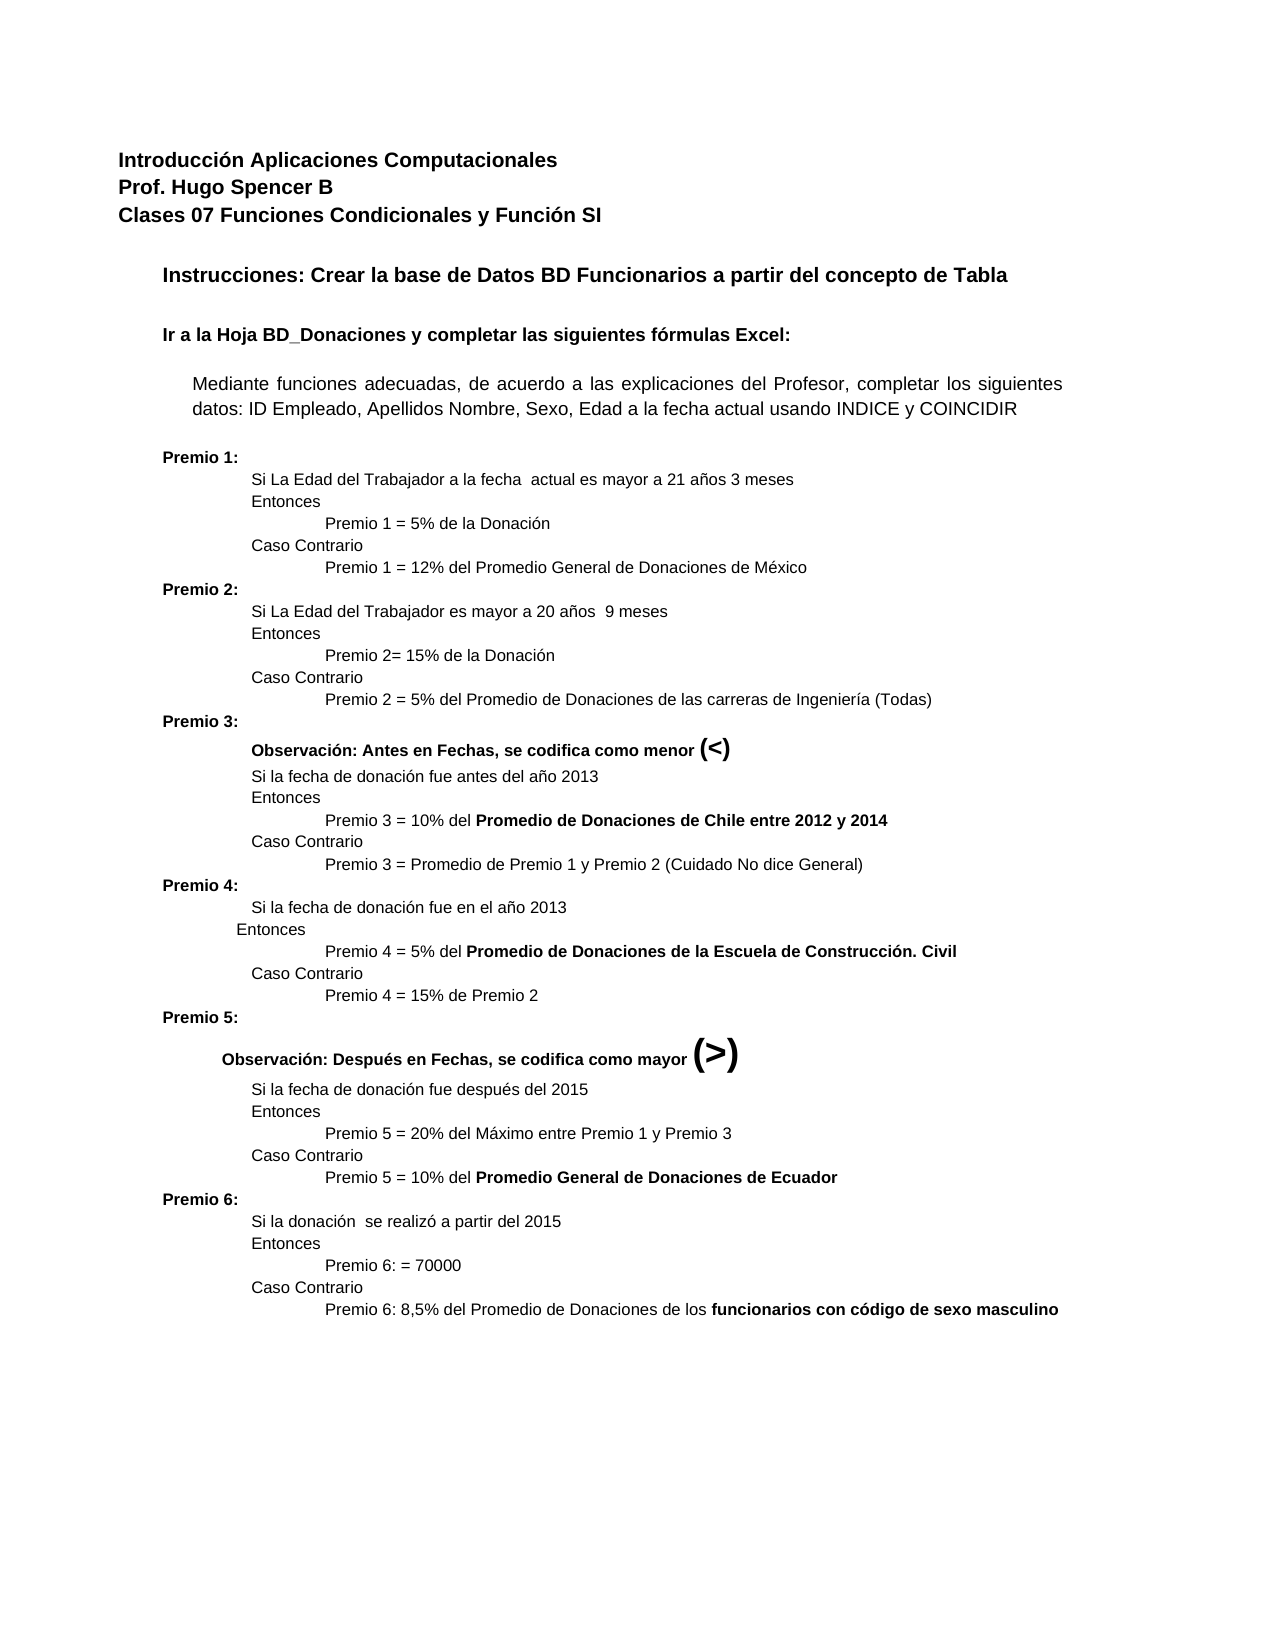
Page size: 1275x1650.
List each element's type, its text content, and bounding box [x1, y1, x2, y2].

text Clases 07 Funciones Condicionales y Función SI [74, 203, 1068, 227]
text Premio 6: 8,5% del Promedio de Donaciones de los funcionarios con código de sexo masculino [325, 1299, 1068, 1319]
text Si la fecha de donación fue antes del año 2013 [251, 766, 1068, 786]
text Premio 5: [162, 1008, 1068, 1027]
text Prof. Hugo Spencer B [74, 175, 1068, 199]
text Premio 5 = 10% del Promedio General de Donaciones de Ecuador [325, 1168, 1068, 1187]
text Observación: Después en Fechas, se codifica como mayor (>) [192, 1030, 1068, 1073]
text Caso Contrario [192, 536, 1068, 555]
text Si la fecha de donación fue después del 2015 [192, 1080, 1068, 1099]
text Caso Contrario [192, 832, 1068, 851]
text Entonces [192, 492, 1068, 511]
text Premio 6: [162, 1189, 1068, 1209]
text Premio 3: [162, 711, 1068, 731]
text Entonces [192, 1102, 1068, 1121]
text Premio 2= 15% de la Donación [192, 645, 1068, 664]
text Caso Contrario [192, 1146, 1068, 1165]
text Premio 2 = 5% del Promedio de Donaciones de las carreras de Ingeniería (Todas) [325, 689, 1068, 708]
text Si la donación se realizó a partir del 2015 [192, 1212, 1068, 1231]
text Si La Edad del Trabajador es mayor a 20 años 9 meses [192, 601, 1068, 621]
text Caso Contrario [192, 667, 1068, 687]
text Entonces [192, 1233, 1068, 1253]
text Premio 1: [162, 448, 1068, 467]
text Entonces [236, 920, 1068, 939]
text Premio 5 = 20% del Máximo entre Premio 1 y Premio 3 [192, 1124, 1068, 1143]
text Premio 1 = 12% del Promedio General de Donaciones de México [207, 557, 1068, 577]
text Premio 4 = 15% de Premio 2 [192, 986, 1068, 1005]
text Si la fecha de donación fue en el año 2013 [192, 898, 1068, 917]
text Caso Contrario [192, 1277, 1068, 1297]
text Ir a la Hoja BD_Donaciones y completar las siguientes fórmulas Excel: [162, 324, 1063, 345]
text Introducción Aplicaciones Computacionales [74, 148, 1068, 172]
text Caso Contrario [192, 964, 1068, 983]
text Mediante funciones adecuadas, de acuerdo a las explicaciones del Profesor, completar los siguientes datos: ID Empleado, Apellidos Nombre, Sexo, Edad a la fecha actual usando INDICE y COINCIDIR [162, 373, 1063, 419]
text Entonces [251, 623, 1068, 643]
text Premio 2: [162, 579, 1068, 599]
text Instrucciones: Crear la base de Datos BD Funcionarios a partir del concepto de Tabla [162, 263, 1068, 287]
text Premio 3 = 10% del Promedio de Donaciones de Chile entre 2012 y 2014 [207, 810, 1068, 829]
text Premio 1 = 5% de la Donación [222, 513, 1068, 533]
text Observación: Antes en Fechas, se codifica como menor (<) [192, 733, 1068, 762]
text Entonces [192, 788, 1068, 807]
text Premio 6: = 70000 [192, 1256, 1068, 1275]
text Premio 4: [162, 876, 1068, 895]
text Si La Edad del Trabajador a la fecha actual es mayor a 21 años 3 meses [251, 469, 1068, 489]
text Premio 4 = 5% del Promedio de Donaciones de la Escuela de Construcción. Civil [325, 942, 1068, 961]
text Premio 3 = Promedio de Premio 1 y Premio 2 (Cuidado No dice General) [192, 854, 1068, 873]
